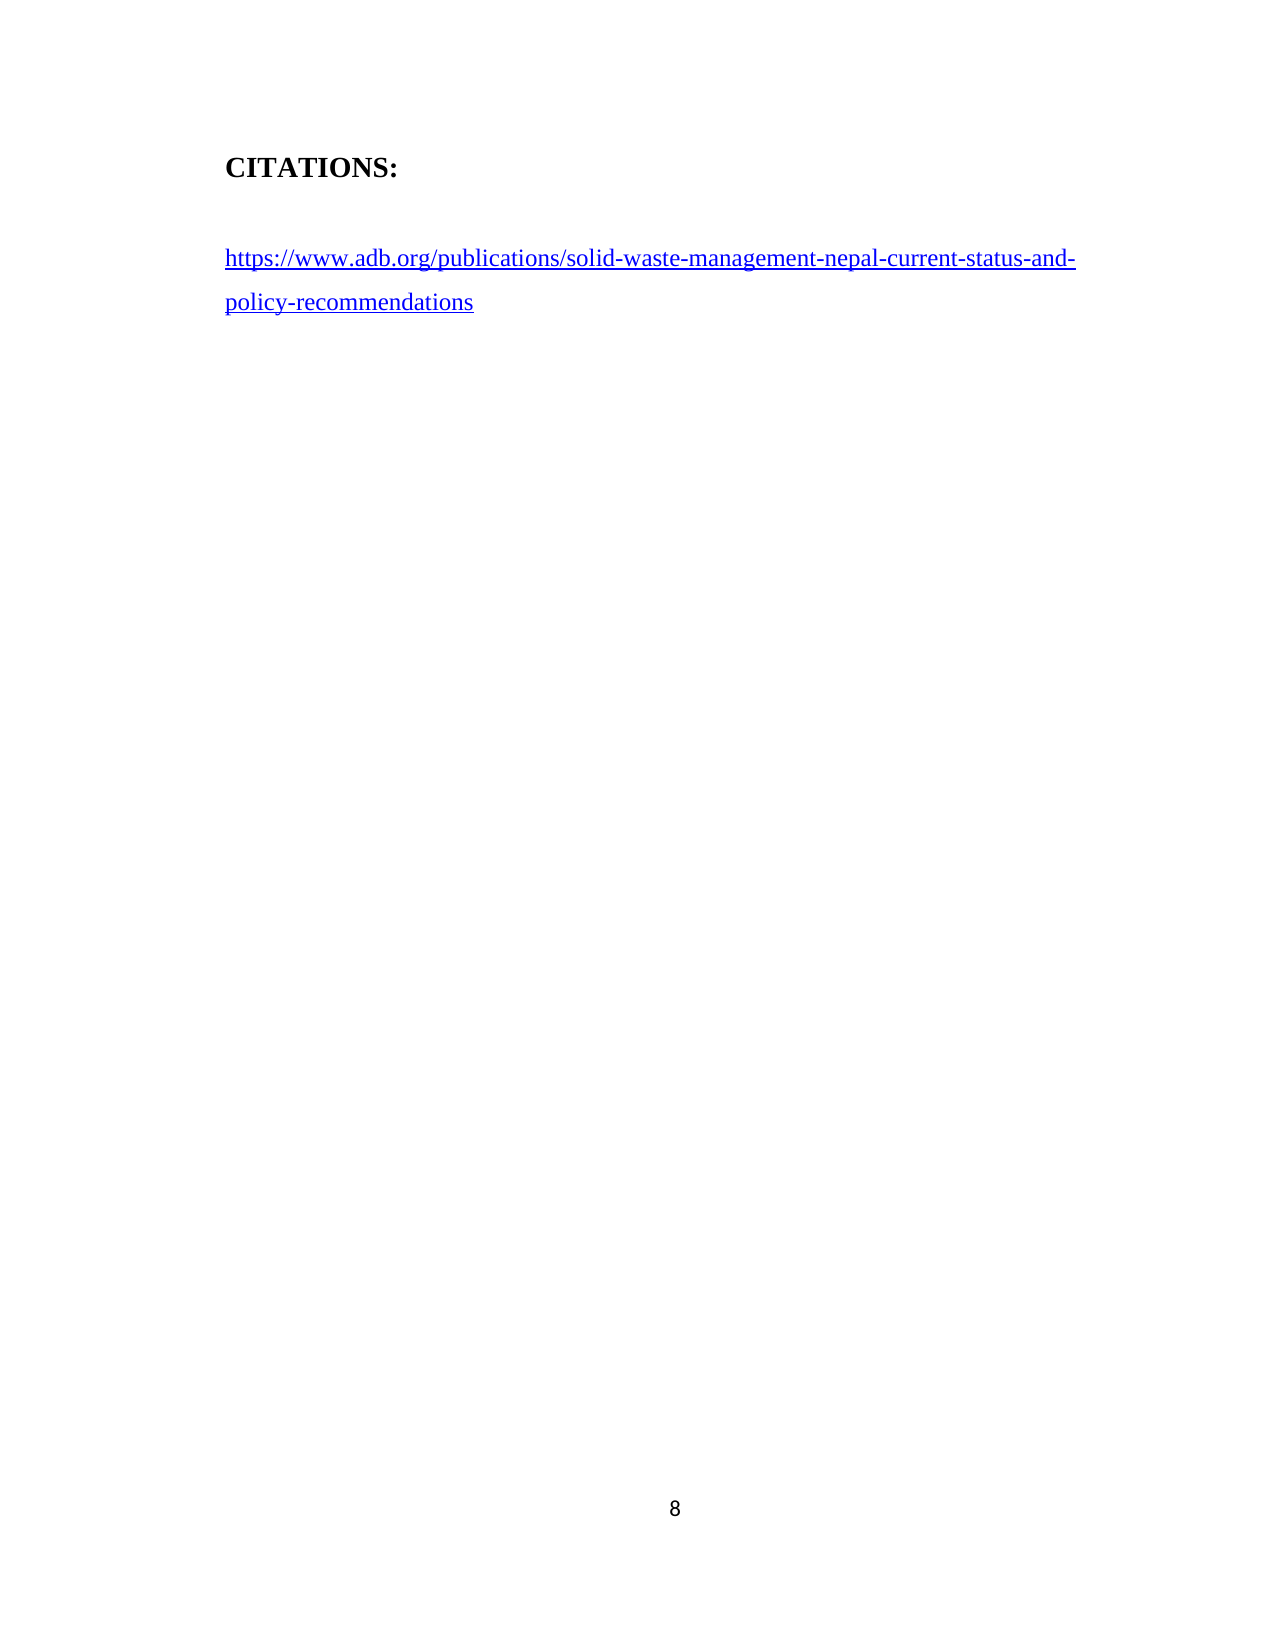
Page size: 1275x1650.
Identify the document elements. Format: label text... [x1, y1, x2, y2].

text CITATIONS: [225, 150, 1125, 183]
text https://www.adb.org/publications/solid-waste-management-nepal-current-status-and-policy-recommendations [225, 243, 1125, 315]
